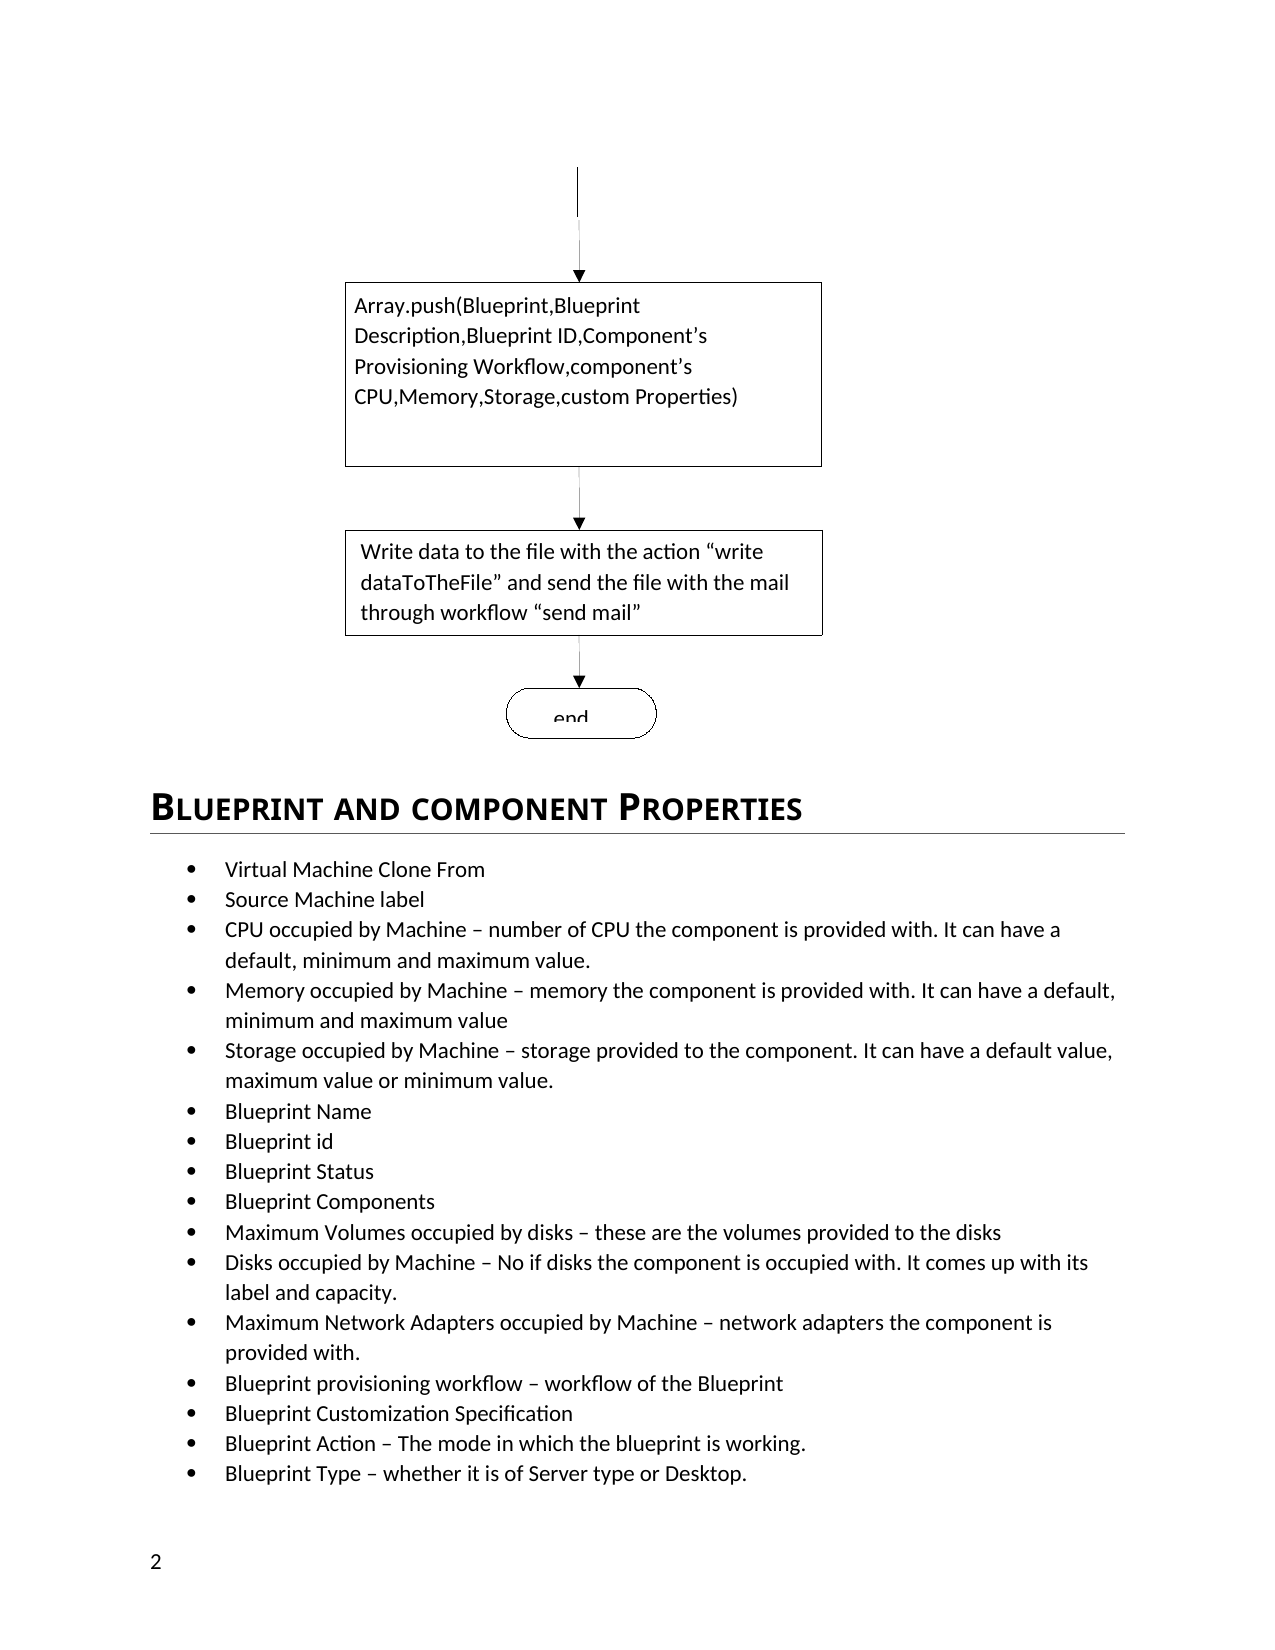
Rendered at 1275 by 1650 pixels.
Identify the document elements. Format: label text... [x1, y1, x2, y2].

list CPU occupied by Machine – number of CPU the component is provided with. It can have a default, minimum and maximum value. [187, 916, 1125, 974]
list Blueprint Status [187, 1157, 1125, 1185]
list Source Machine label [187, 885, 1125, 913]
list Blueprint Components [187, 1187, 1125, 1215]
list Storage occupied by Machine – storage provided to the component. It can have a default value, maximum value or minimum value. [187, 1036, 1125, 1094]
list Blueprint Customization Specification [187, 1399, 1125, 1427]
list Virtual Machine Clone From [187, 855, 1125, 883]
list Maximum Network Adapters occupied by Machine – network adapters the component is provided with. [187, 1308, 1125, 1366]
list Memory occupied by Machine – memory the component is provided with. It can have a default, minimum and maximum value [187, 976, 1125, 1034]
list Disks occupied by Machine – No if disks the component is occupied with. It comes up with its label and capacity. [187, 1248, 1125, 1306]
list Maximum Volumes occupied by disks – these are the volumes provided to the disks [187, 1218, 1125, 1246]
list Blueprint Action – The mode in which the blueprint is working. [187, 1429, 1125, 1457]
list Blueprint Type – whether it is of Server type or Desktop. [187, 1459, 1125, 1487]
list Blueprint provisioning workflow – workflow of the Blueprint [187, 1369, 1125, 1397]
subtitle Blueprint and component Properties [150, 780, 1125, 833]
list Blueprint id [187, 1127, 1125, 1155]
list Blueprint Name [187, 1097, 1125, 1125]
